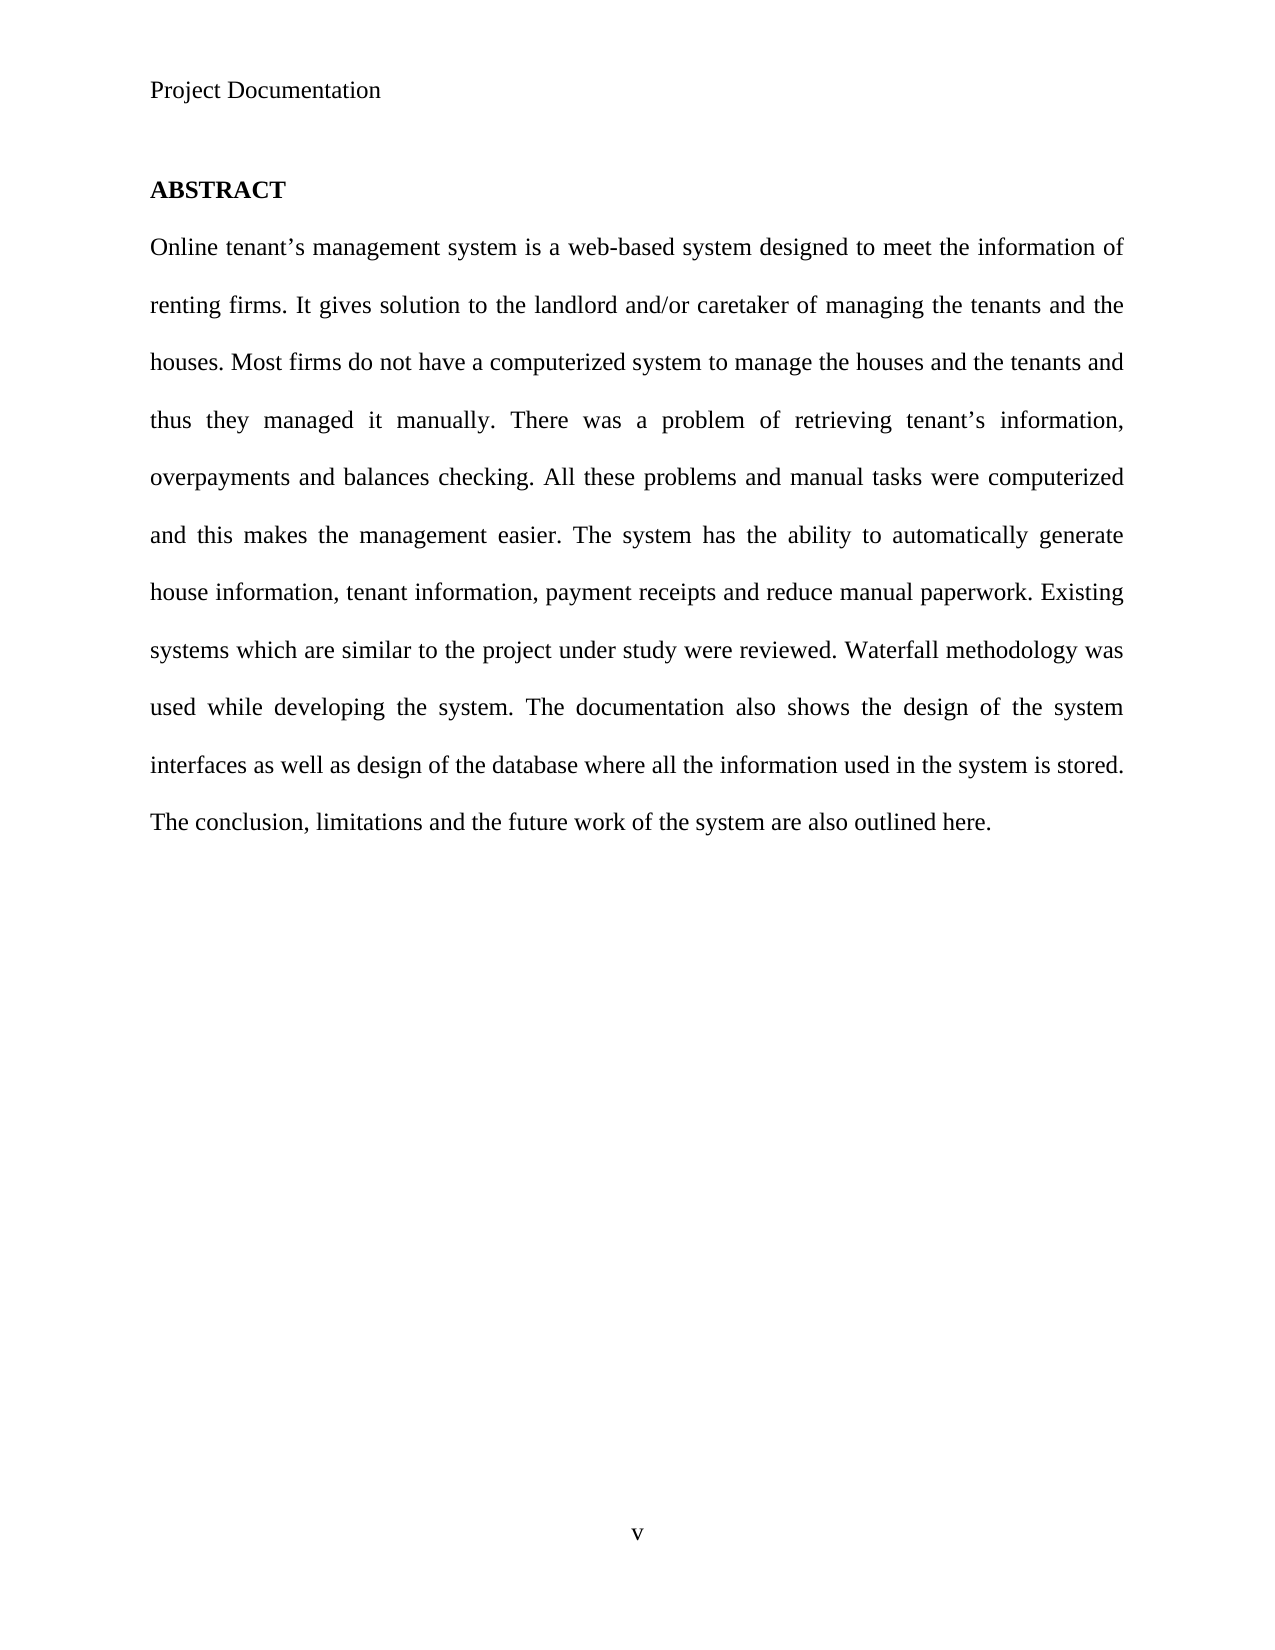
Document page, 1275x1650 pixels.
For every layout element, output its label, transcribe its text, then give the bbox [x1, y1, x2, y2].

subtitle ABSTRACT [150, 175, 1125, 204]
text Online tenant’s management system is a web-based system designed to meet the information of renting firms. It gives solution to the landlord and/or caretaker of managing the tenants and the houses. Most firms do not have a computerized system to manage the houses and the tenants and thus they managed it manually. There was a problem of retrieving tenant’s information, overpayments and balances checking. All these problems and manual tasks were computerized and this makes the management easier. The system has the ability to automatically generate house information, tenant information, payment receipts and reduce manual paperwork. Existing systems which are similar to the project under study were reviewed. Waterfall methodology was used while developing the system. The documentation also shows the design of the system interfaces as well as design of the database where all the information used in the system is stored. The conclusion, limitations and the future work of the system are also outlined here. [150, 232, 1125, 836]
